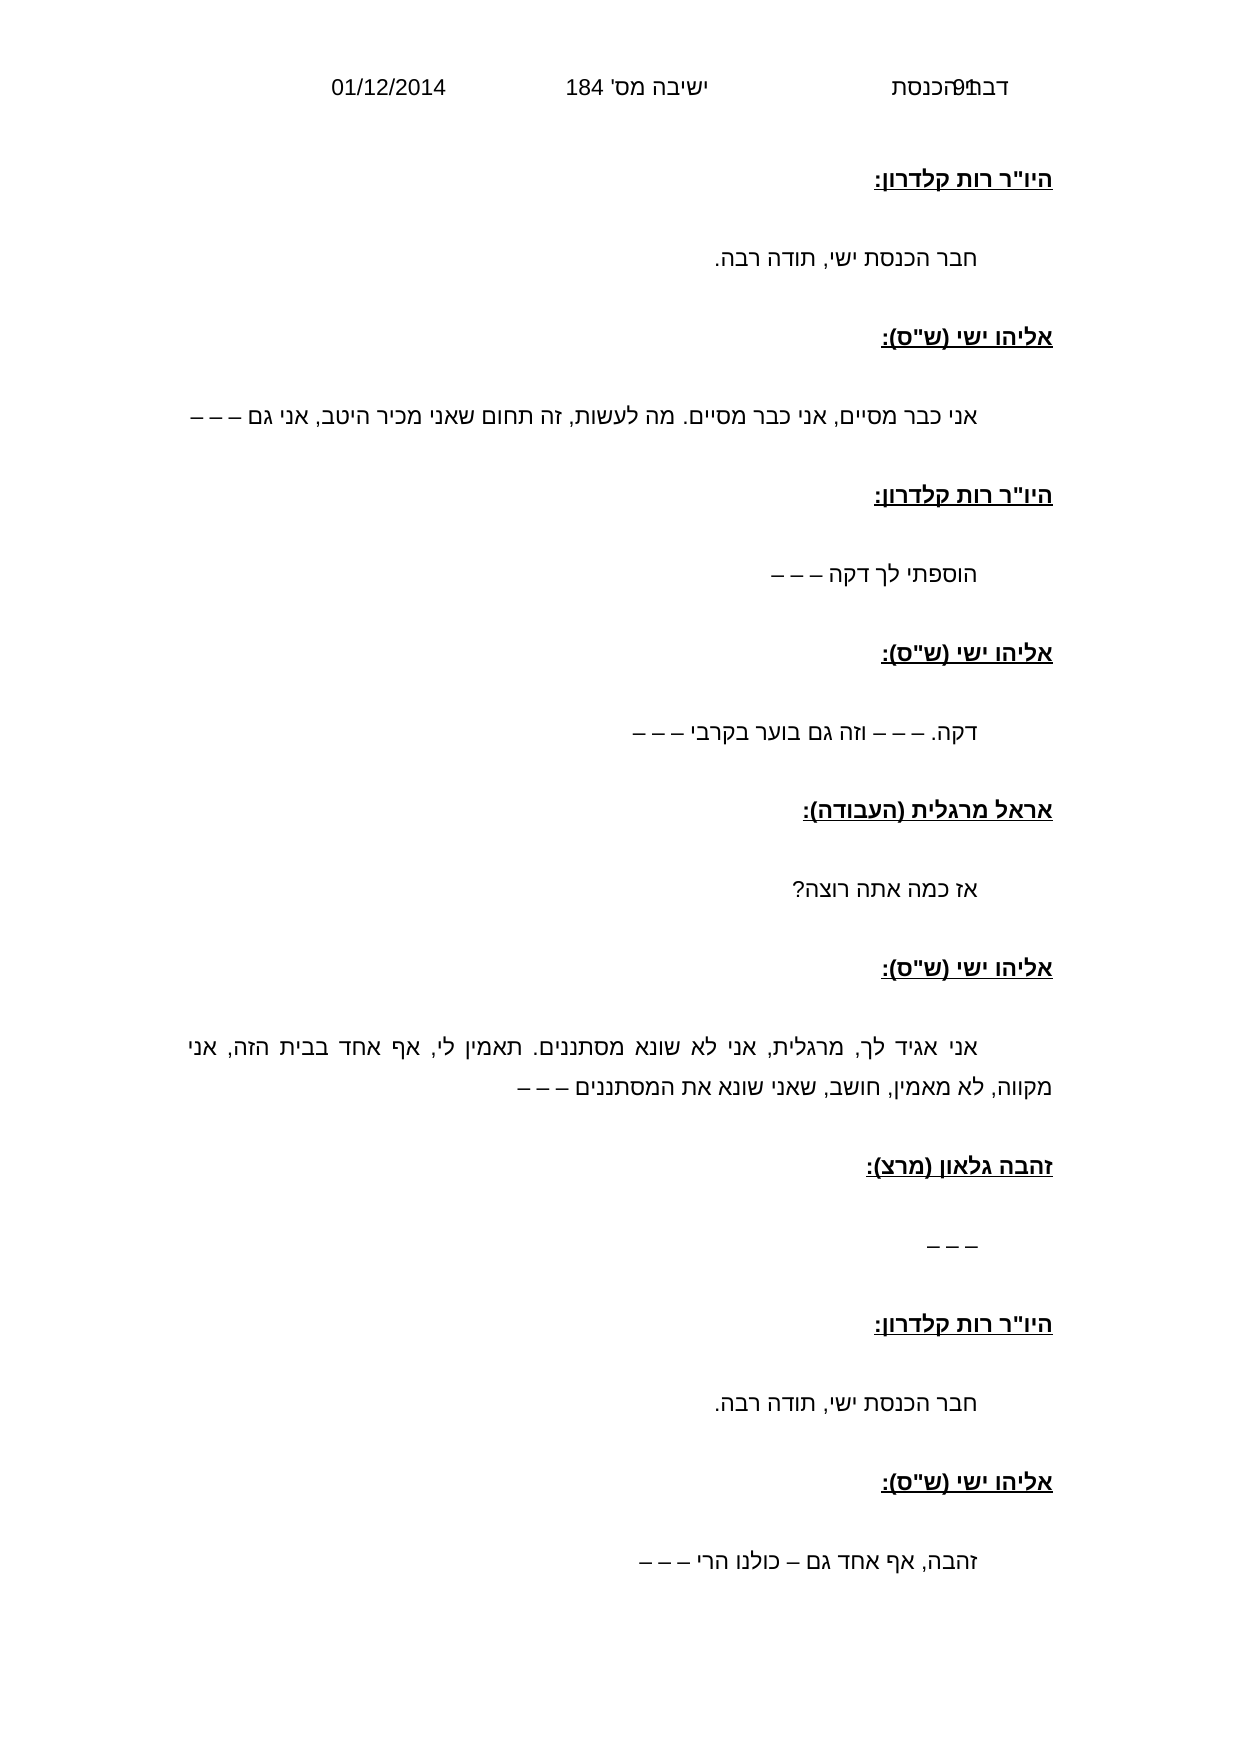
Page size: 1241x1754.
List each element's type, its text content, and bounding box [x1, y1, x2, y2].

text אראל מרגלית (העבודה): [187, 797, 1053, 824]
text חבר הכנסת ישי, תודה רבה. [187, 245, 1053, 271]
text אני אגיד לך, מרגלית, אני לא שונא מסתננים. תאמין לי, אף אחד בבית הזה, אני מקווה, לא מאמין, חושב, שאני שונא את המסתננים – – – [187, 1034, 1053, 1100]
text חבר הכנסת ישי, תודה רבה. [187, 1390, 1053, 1416]
text – – – [187, 1232, 1053, 1258]
text זהבה, אף אחד גם – כולנו הרי – – – [187, 1548, 1053, 1574]
text הוספתי לך דקה – – – [187, 561, 1053, 587]
text אליהו ישי (ש"ס): [187, 1469, 1053, 1495]
text דקה. – – – וזה גם בוער בקרבי – – – [187, 718, 1053, 745]
text זהבה גלאון (מרצ): [187, 1153, 1053, 1179]
text אליהו ישי (ש"ס): [187, 955, 1053, 982]
text אליהו ישי (ש"ס): [187, 324, 1053, 350]
text היו"ר רות קלדרון: [187, 1311, 1053, 1337]
text אני כבר מסיים, אני כבר מסיים. מה לעשות, זה תחום שאני מכיר היטב, אני גם – – – [187, 403, 1053, 429]
text אליהו ישי (ש"ס): [187, 639, 1053, 666]
text היו"ר רות קלדרון: [187, 166, 1053, 192]
text היו"ר רות קלדרון: [187, 482, 1053, 508]
text אז כמה אתה רוצה? [187, 876, 1053, 903]
